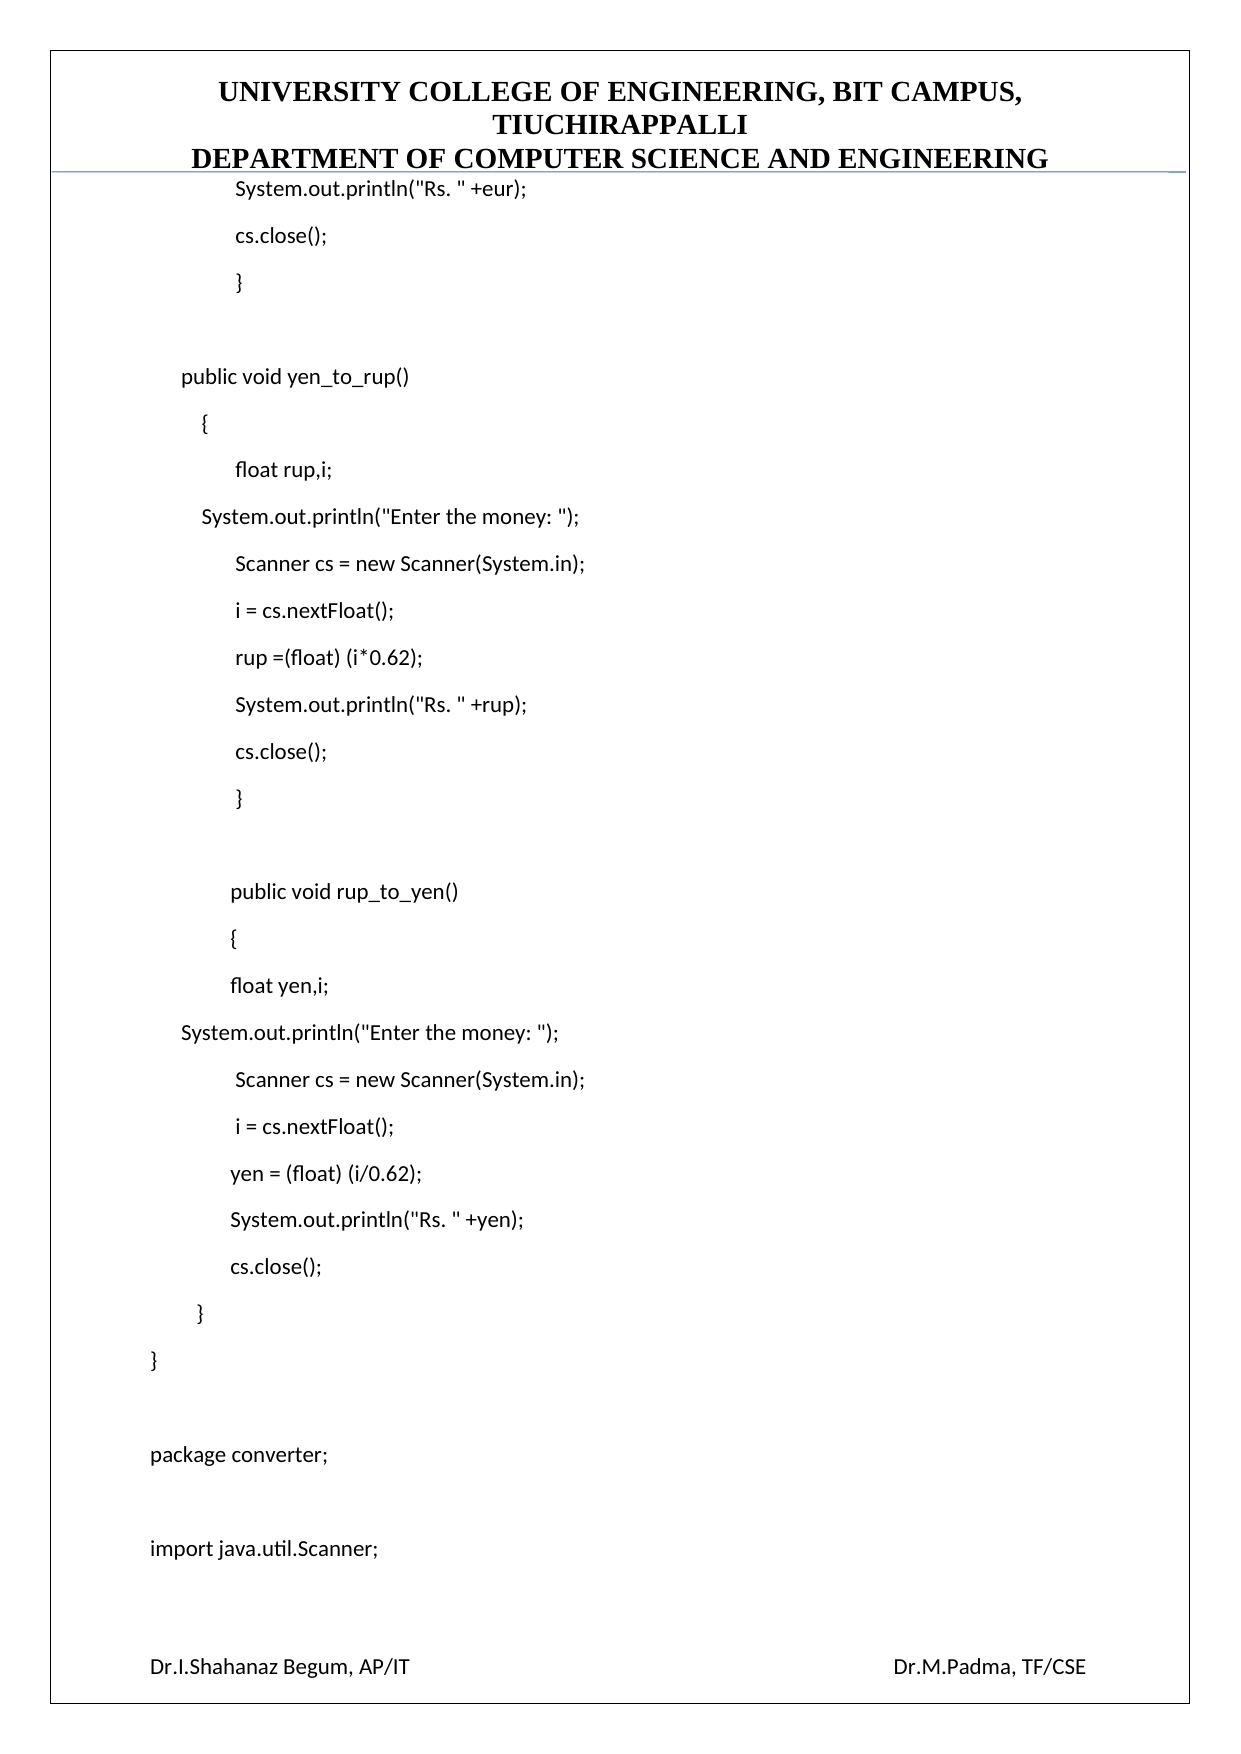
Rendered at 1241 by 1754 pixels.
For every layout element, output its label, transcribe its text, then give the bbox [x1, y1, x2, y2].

text float yen,i; [150, 971, 1090, 999]
text cs.close(); [150, 221, 1090, 249]
text System.out.println("Enter the money: "); [150, 1018, 1090, 1046]
text Scanner cs = new Scanner(System.in); [150, 549, 1090, 577]
text } [150, 1346, 1090, 1374]
text rup =(float) (i*0.62); [150, 643, 1090, 671]
text cs.close(); [150, 737, 1090, 765]
text System.out.println("Rs. " +eur); [150, 174, 1090, 202]
text public void rup_to_yen() [150, 877, 1090, 906]
text } [150, 268, 1090, 296]
text } [150, 784, 1090, 812]
text cs.close(); [150, 1252, 1090, 1281]
text float rup,i; [150, 456, 1090, 484]
text { [150, 409, 1090, 437]
text System.out.println("Rs. " +rup); [150, 690, 1090, 718]
text package converter; [150, 1440, 1090, 1468]
text i = cs.nextFloat(); [150, 1112, 1090, 1140]
text System.out.println("Rs. " +yen); [150, 1206, 1090, 1234]
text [150, 502, 1090, 531]
text { [150, 924, 1090, 952]
text i = cs.nextFloat(); [150, 596, 1090, 624]
text yen = (float) (i/0.62); [150, 1159, 1090, 1187]
text } [150, 1299, 1090, 1327]
text Scanner cs = new Scanner(System.in); [150, 1065, 1090, 1093]
text import java.util.Scanner; [150, 1534, 1090, 1562]
text public void yen_to_rup() [150, 362, 1090, 390]
